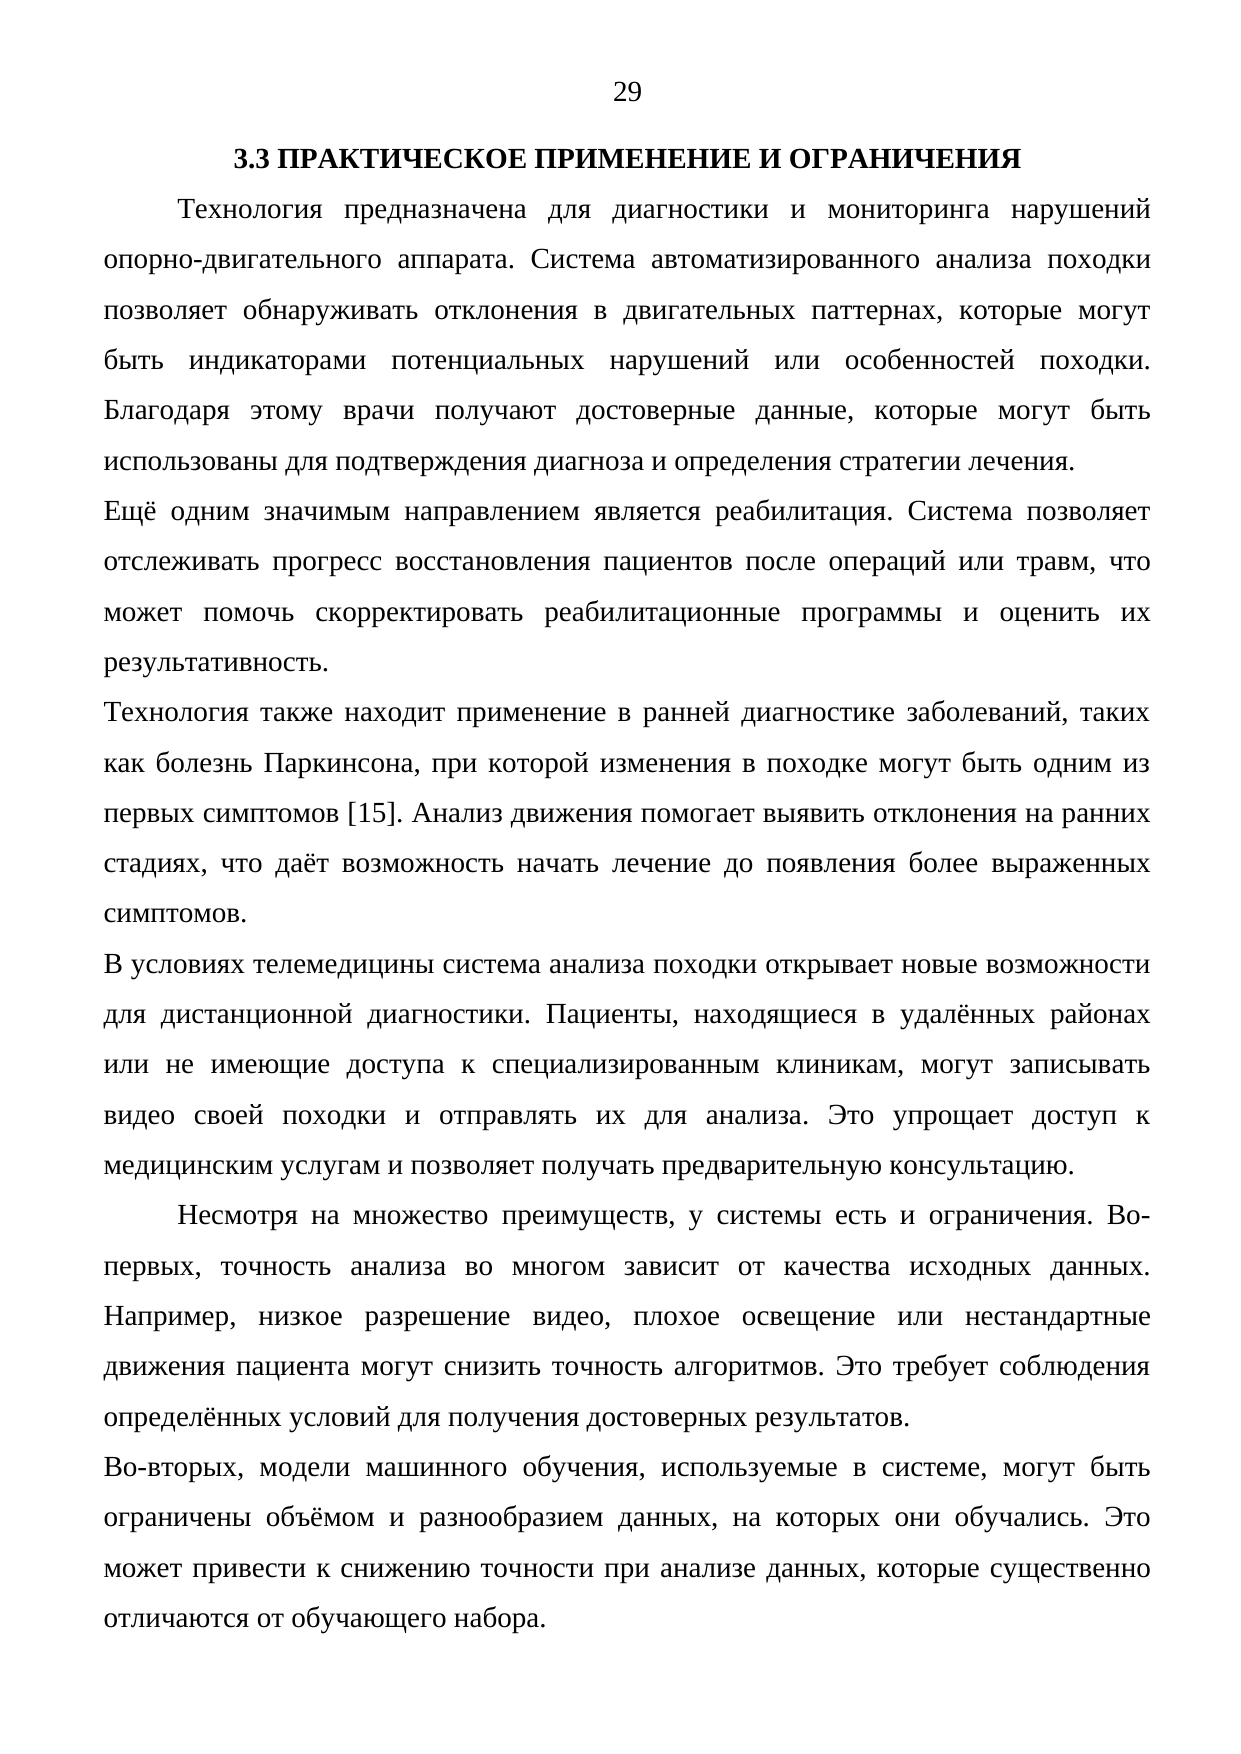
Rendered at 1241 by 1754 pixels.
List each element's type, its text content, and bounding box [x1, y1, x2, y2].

text Технология также находит применение в ранней диагностике заболеваний, таких как болезнь Паркинсона, при которой изменения в походке могут быть одним из первых симптомов [15]. Анализ движения помогает выявить отклонения на ранних стадиях, что даёт возможность начать лечение до появления более выраженных симптомов. [103, 694, 1152, 929]
text В условиях телемедицины система анализа походки открывает новые возможности для дистанционной диагностики. Пациенты, находящиеся в удалённых районах или не имеющие доступа к специализированным клиникам, могут записывать видео своей походки и отправлять их для анализа. Это упрощает доступ к медицинским услугам и позволяет получать предварительную консультацию. [103, 946, 1152, 1181]
text Ещё одним значимым направлением является реабилитация. Система позволяет отслеживать прогресс восстановления пациентов после операций или травм, что может помочь скорректировать реабилитационные программы и оценить их результативность. [103, 493, 1152, 678]
text Технология предназначена для диагностики и мониторинга нарушений опорно-двигательного аппарата. Система автоматизированного анализа походки позволяет обнаруживать отклонения в двигательных паттернах, которые могут быть индикаторами потенциальных нарушений или особенностей походки. Благодаря этому врачи получают достоверные данные, которые могут быть использованы для подтверждения диагноза и определения стратегии лечения. [103, 191, 1152, 476]
text Во-вторых, модели машинного обучения, используемые в системе, могут быть ограничены объёмом и разнообразием данных, на которых они обучались. Это может привести к снижению точности при анализе данных, которые существенно отличаются от обучающего набора. [103, 1449, 1152, 1633]
subtitle 3.3 ПРАКТИЧЕСКОЕ ПРИМЕНЕНИЕ И ОГРАНИЧЕНИЯ [103, 141, 1152, 174]
text Несмотря на множество преимуществ, у системы есть и ограничения. Во-первых, точность анализа во многом зависит от качества исходных данных. Например, низкое разрешение видео, плохое освещение или нестандартные движения пациента могут снизить точность алгоритмов. Это требует соблюдения определённых условий для получения достоверных результатов. [103, 1197, 1152, 1432]
